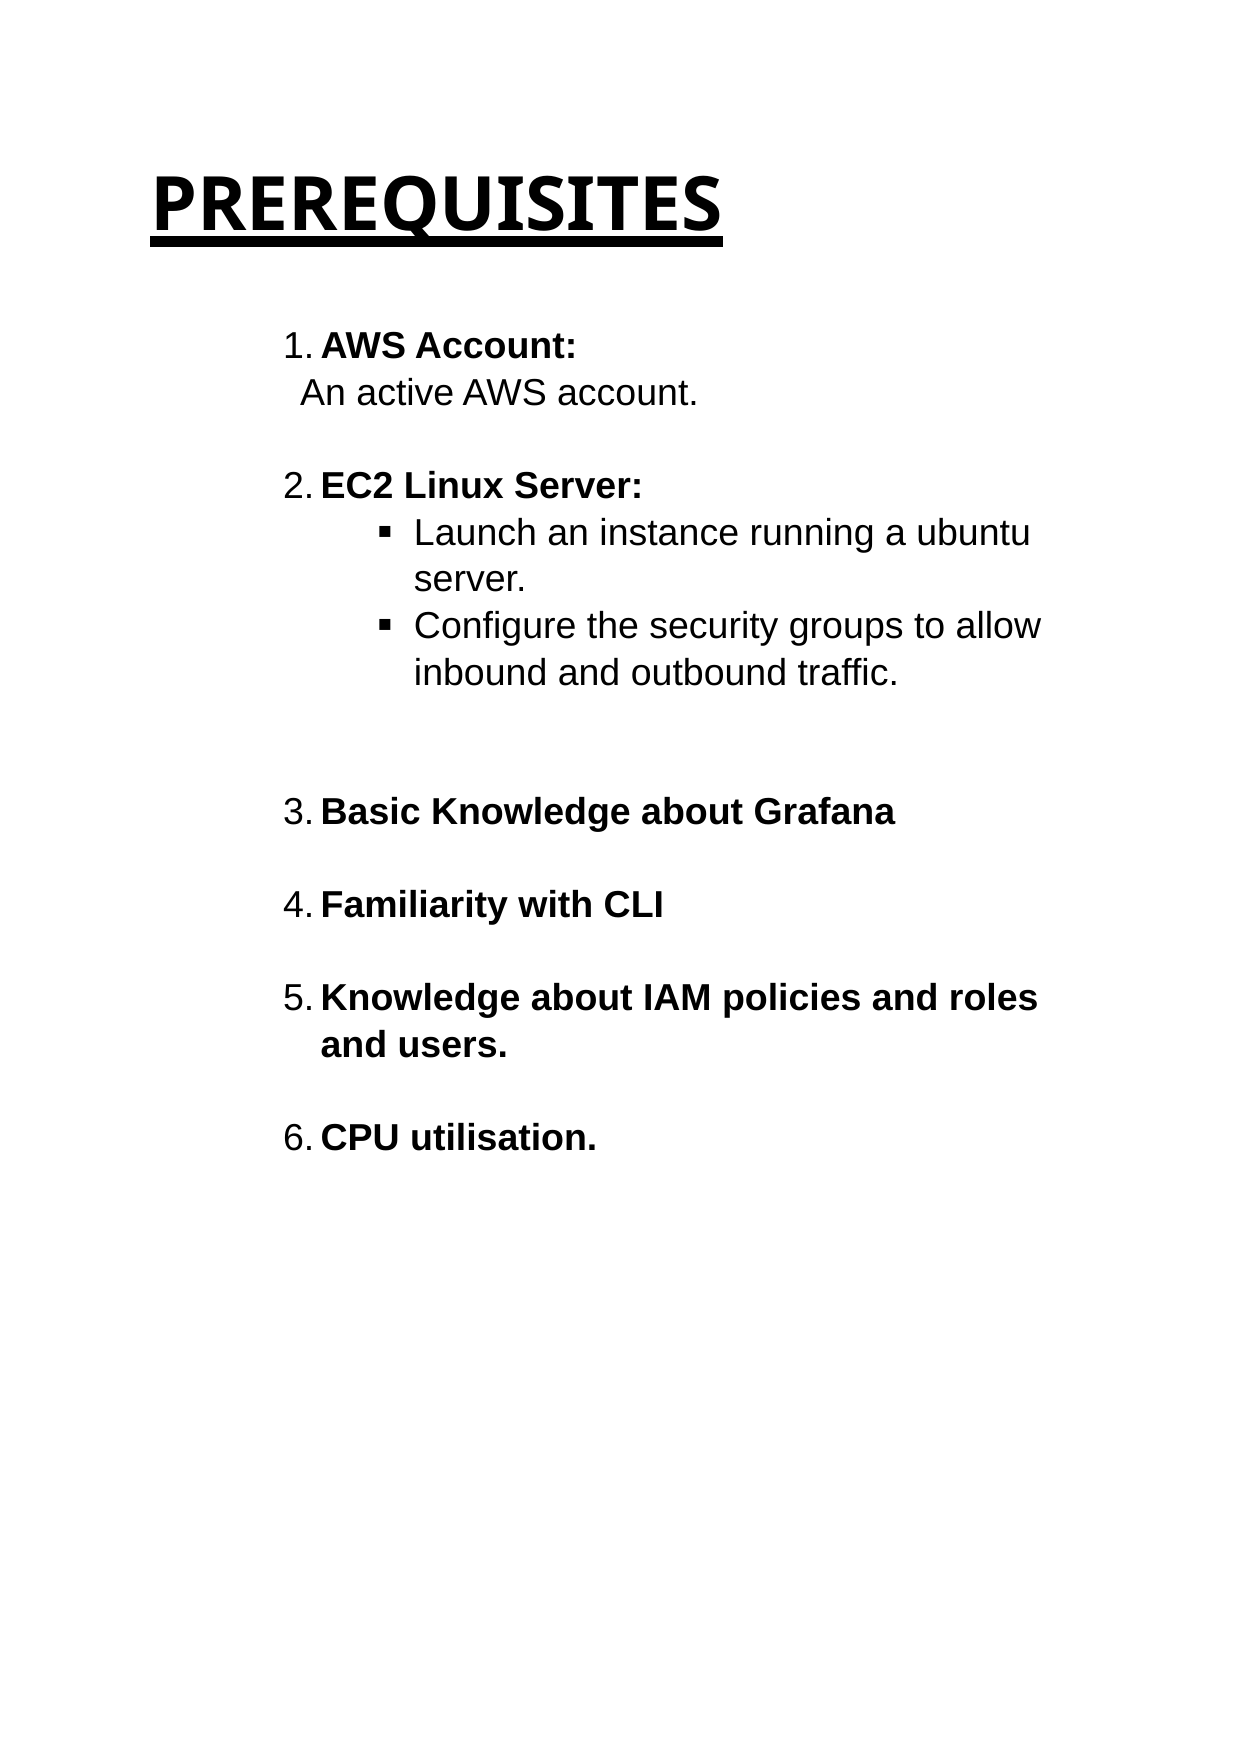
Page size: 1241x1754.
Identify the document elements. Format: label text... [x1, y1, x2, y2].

text PREREQUISITES [150, 150, 1090, 252]
list CPU utilisation. [283, 1115, 1090, 1158]
list Familiarity with CLI [283, 882, 1090, 926]
list EC2 Linux Server: [283, 463, 1090, 506]
list Launch an instance running a ubuntu server. [376, 510, 1090, 599]
list An active AWS account. [300, 370, 1090, 413]
list Basic Knowledge about Grafana [283, 789, 1090, 832]
list Knowledge about IAM policies and roles and users. [283, 976, 1090, 1065]
list AWS Account: [283, 323, 1090, 367]
list Configure the security groups to allow inbound and outbound traffic. [376, 603, 1090, 693]
